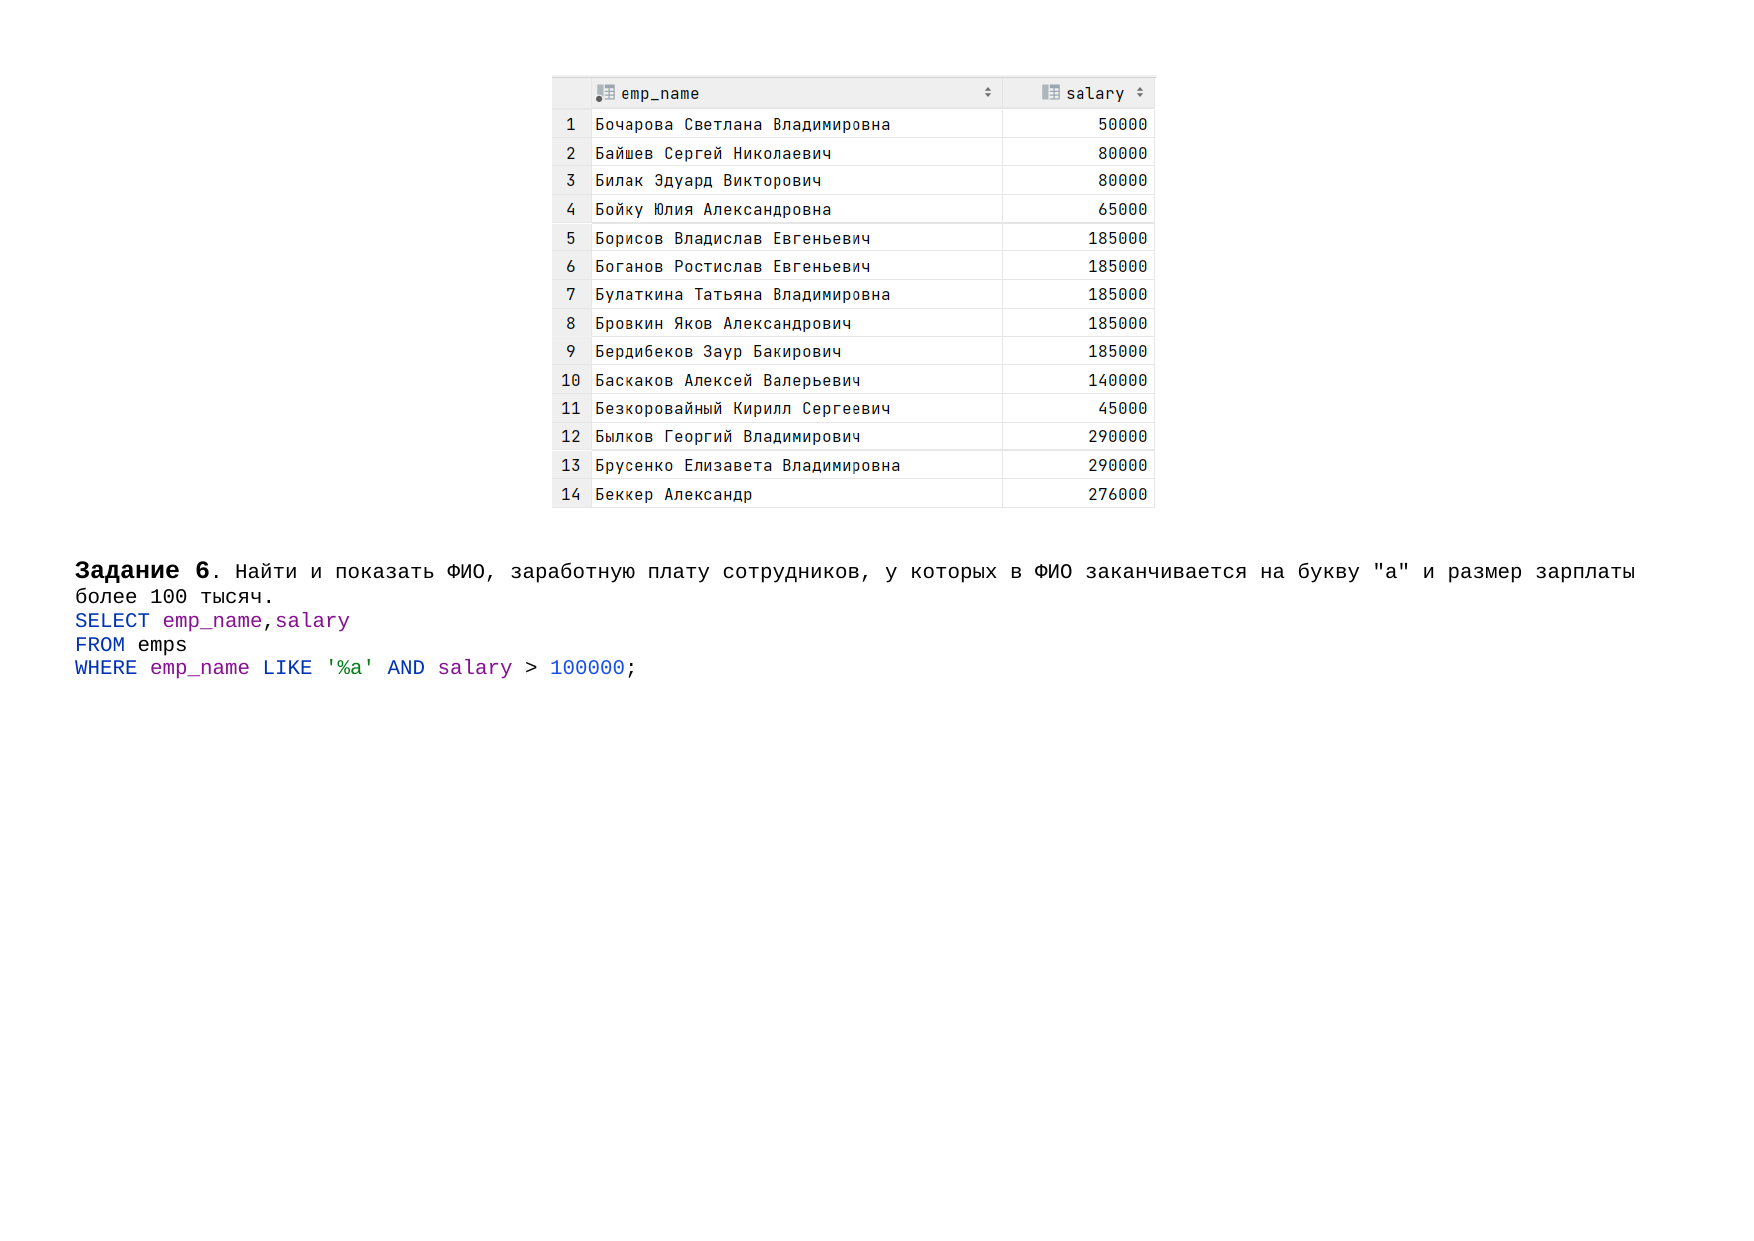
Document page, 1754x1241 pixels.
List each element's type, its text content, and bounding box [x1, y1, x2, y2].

text SELECT emp_name,salary FROM emps WHERE emp_name LIKE '%а' AND salary > 100000; [75, 610, 1679, 681]
picture [552, 75, 1157, 511]
text Задание 6. Найти и показать ФИО, заработную плату сотрудников, у которых в ФИО заканчивается на букву "а" и размер зарплаты более 100 тысяч. [75, 558, 1679, 610]
